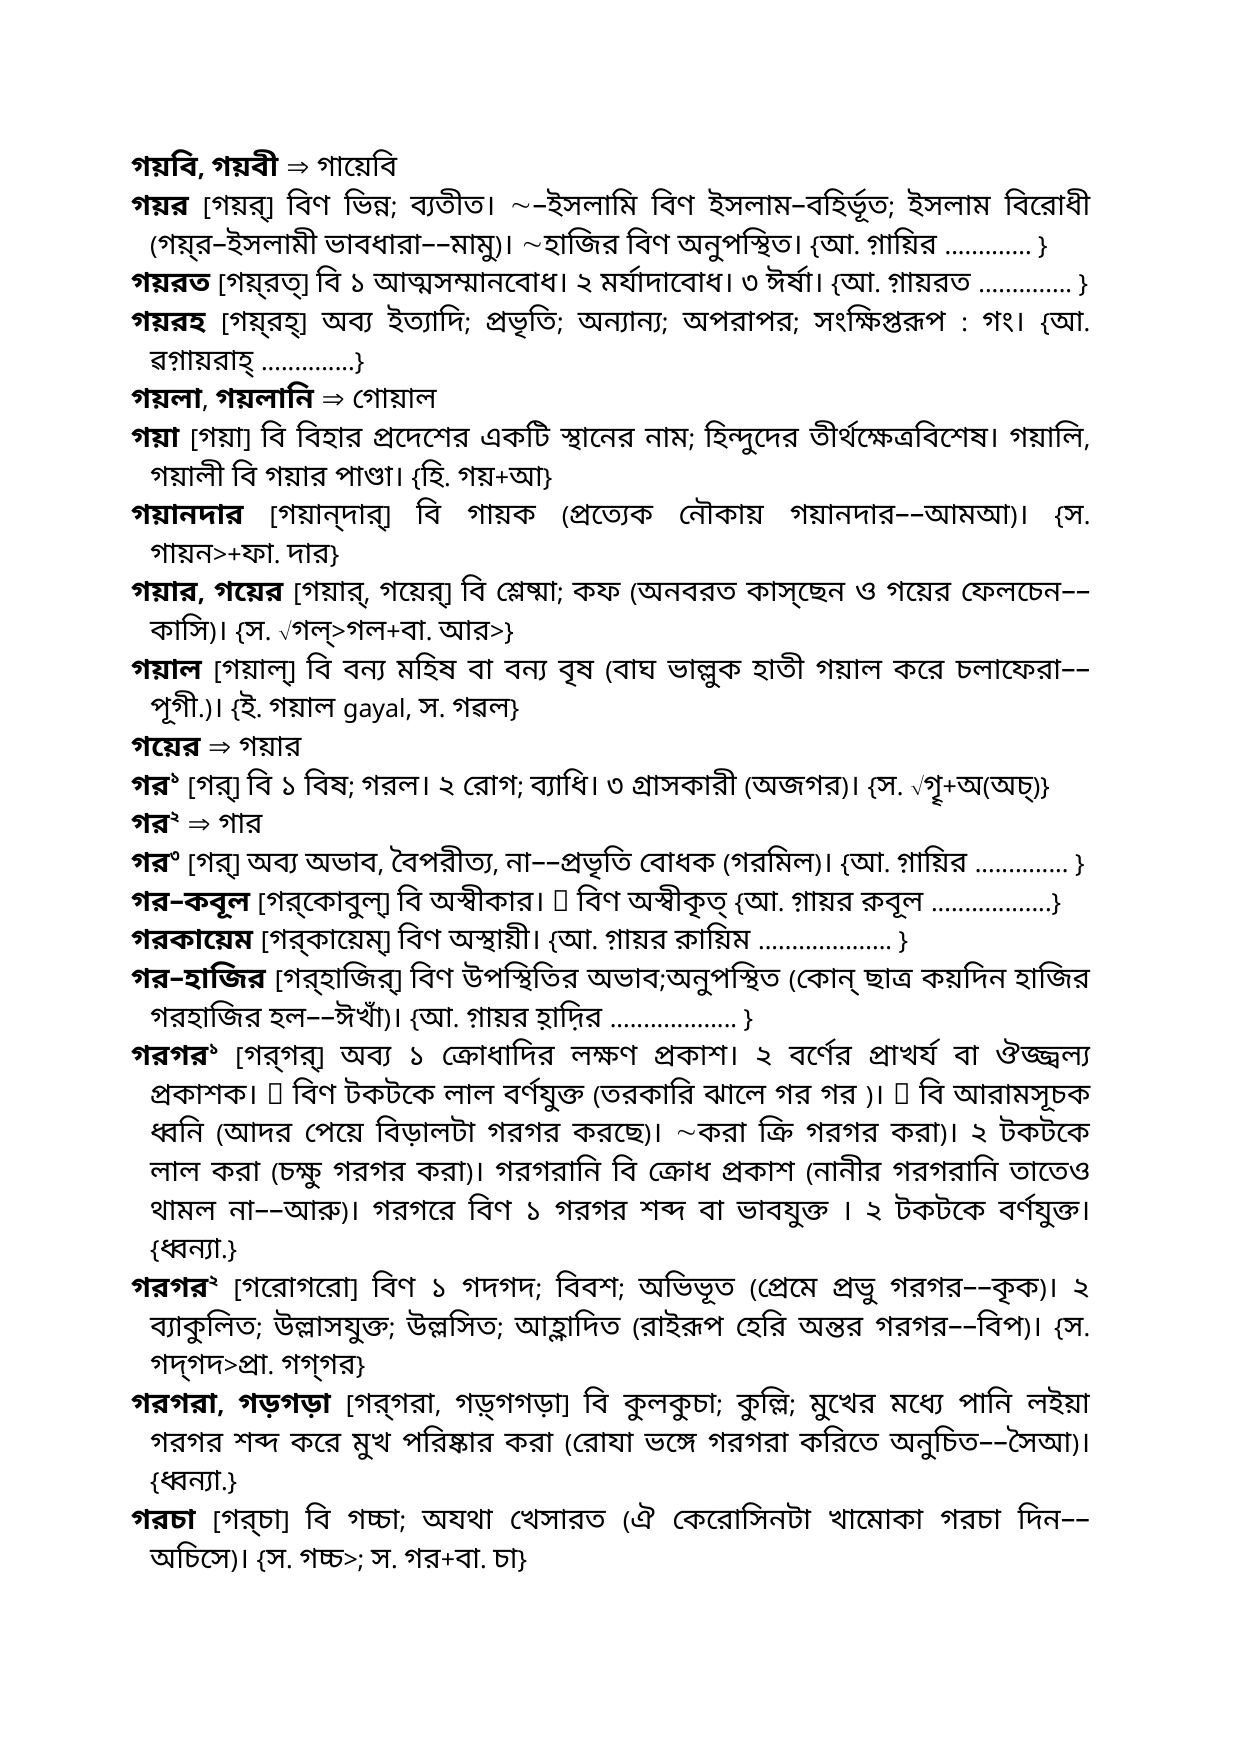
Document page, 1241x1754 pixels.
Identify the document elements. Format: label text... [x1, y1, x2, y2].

text গর–হাজির [গর্‌হাজির্‌] বিণ উপস্থিতির অভাব;অনুপস্থিত (কোন্‌ ছাত্র কয়দিন হাজির গরহাজির হল––ঈখাঁ)। {আ. গ়ায়র হ়াদ়ির ................... } [131, 962, 1090, 1039]
text গয়রহ [গয়্‌রহ্‌] অব্য ইত্যাদি; প্রভৃতি; অন্যান্য; অপরাপর; সংক্ষিপ্তরূপ : গং। {আ. ৱগ়ায়রাহ্‌ ..............} [131, 304, 1090, 382]
text গর১ [গর্‌] বি ১ বিষ; গরল। ২ রোগ; ব্যাধি। ৩ গ্রাসকারী (অজগর)। {স. গৄ+অ(অচ্‌)} [131, 768, 1090, 807]
text গর–কবূল [গর্‌কোবুল্‌] বি অস্বীকার। বিণ অস্বীকৃত্ {আ. গ়ায়র ক়বূল ..................} [131, 884, 1090, 923]
text গয়রত [গয়্‌রত্‌] বি ১ আত্মসম্মানবোধ। ২ মর্যাদাবোধ। ৩ ঈর্ষা। {আ. গ়ায়রত .............. } [131, 266, 1090, 304]
text গরগর১ [গর্‌গর্‌] অব্য ১ ক্রোধাদির লক্ষণ প্রকাশ। ২ বর্ণের প্রাখর্য বা ঔজ্জ্বল্য প্রকাশক। বিণ টকটকে লাল বর্ণযুক্ত (তরকারি ঝালে গর গর )। বি আরামসূচক ধ্বনি (আদর পেয়ে বিড়ালটা গরগর করছে)। করা ক্রি গরগর করা)। ২ টকটকে লাল করা (চক্ষু গরগর করা)। গরগরানি বি ক্রোধ প্রকাশ (নানীর গরগরানি তাতেও থামল না––আরু)। গরগরে বিণ ১ গরগর শব্দ বা ভাবযুক্ত । ২ টকটকে বর্ণযুক্ত। {ধ্বন্যা.} [131, 1039, 1090, 1271]
text গয়াল [গয়াল্‌] বি বন্য মহিষ বা বন্য বৃষ (বাঘ ভাল্লুক হাতী গয়াল করে চলাফেরা––পূগী.)। {ই. গয়াল gayal, স. গৱল} [131, 652, 1090, 730]
text গয়া [গয়া] বি বিহার প্রদেশের একটি স্থানের নাম; হিন্দুদের তীর্থক্ষেত্রবিশেষ। গয়ালি, গয়ালী বি গয়ার পাণ্ডা। {হি. গয়+আ} [131, 421, 1090, 498]
text গরগরা, গড়গড়া [গর্‌গরা, গড়্‌গগড়া] বি কুলকুচা; কুল্লি; মুখের মধ্যে পানি লইয়া গরগর শব্দ করে মুখ পরিষ্কার করা (রোযা ভঙ্গে গরগরা করিতে অনুচিত––সৈআ)। {ধ্বন্যা.} [131, 1387, 1090, 1503]
text গর৩ [গর্‌] অব্য অভাব, বৈপরীত্য, না––প্রভৃতি বোধক (গরমিল)। {আ. গ়ায়ির .............. } [131, 846, 1090, 884]
text গয়র [গয়র্‌] বিণ ভিন্ন; ব্যতীত। –ইসলামি বিণ ইসলাম–বহির্ভূত; ইসলাম বিরোধী (গয়্‌র–ইসলামী ভাবধারা––মামু)। হাজির বিণ অনুপস্থিত। {আ. গ়ায়ির ............. } [131, 189, 1090, 266]
text গয়বি, গয়বী গায়েবি [131, 150, 1090, 189]
text গয়ানদার [গয়ান্‌দার্‌] বি গায়ক (প্রত্যেক নৌকায় গয়ানদার––আমআ)। {স. গায়ন>+ফা. দার} [131, 498, 1090, 575]
text গয়লা, গয়লানি গোয়াল [131, 382, 1090, 421]
text গয়ের গয়ার [131, 730, 1090, 768]
text গরগর২ [গরোগরো] বিণ ১ গদগদ; বিবশ; অভিভূত (প্রেমে প্রভু গরগর––কৃক)। ২ ব্যাকুলিত; উল্লাসযুক্ত; উল্লসিত; আহ্লাদিত (রাইরূপ হেরি অন্তর গরগর––বিপ)। {স. গদ্‌গদ>প্রা. গগ্‌গর} [131, 1271, 1090, 1387]
text গরকায়েম [গর্‌কায়েম্‌] বিণ অস্থায়ী। {আ. গ়ায়র ক়ায়িম .................... } [131, 923, 1090, 962]
text গরচা [গর্‌চা] বি গচ্চা; অযথা খেসারত (ঐ কেরোসিনটা খামোকা গরচা দিন––অচিসে)। {স. গচ্চ>; স. গর+বা. চা} [131, 1503, 1090, 1580]
text গয়ার, গয়ের [গয়ার্‌, গয়ের্‌] বি শ্লেষ্মা; কফ (অনবরত কাস্‌ছেন ও গয়ের ফেলচেন––কাসি)। {স. গল্‌>গল+বা. আর>} [131, 575, 1090, 652]
text গর২ গার [131, 807, 1090, 846]
